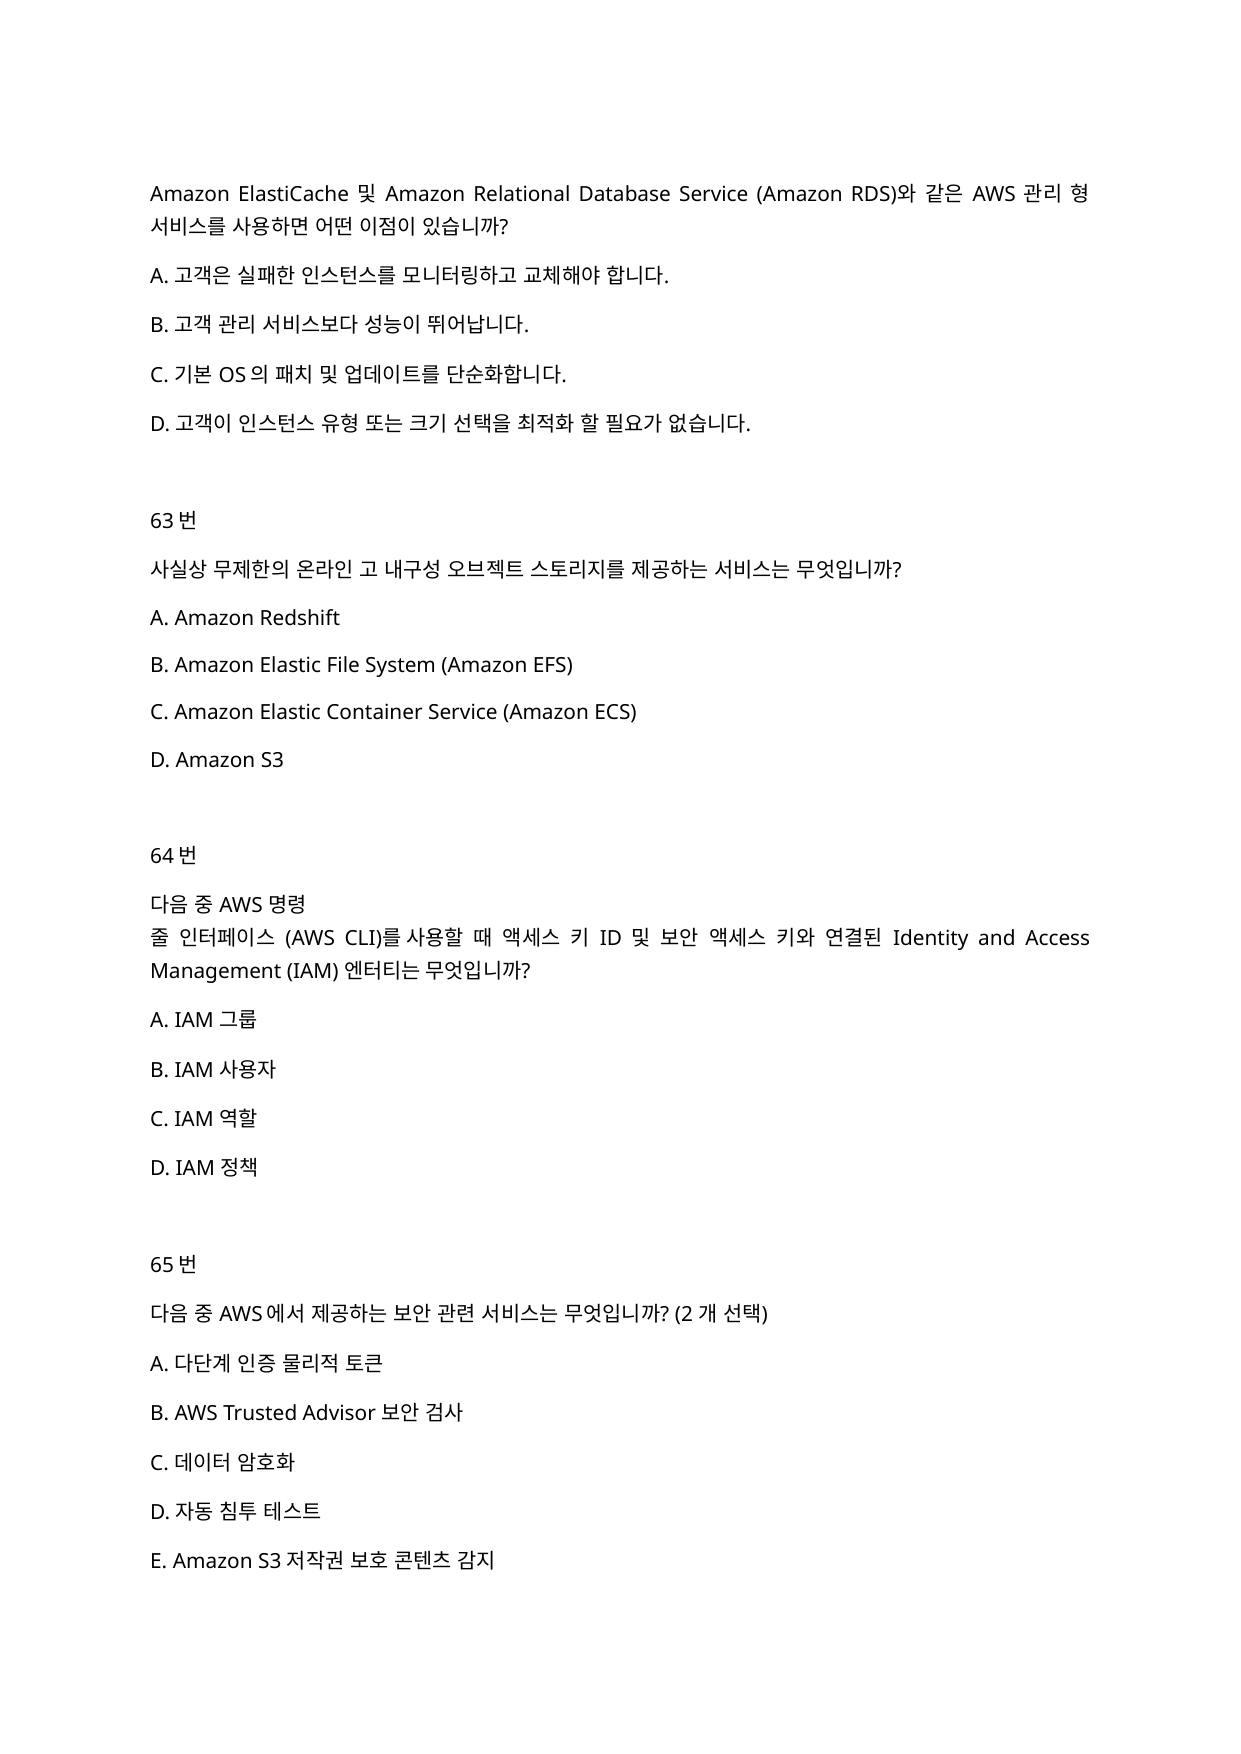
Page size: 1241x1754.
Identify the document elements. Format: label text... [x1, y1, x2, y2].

text Amazon ElastiCache 및 Amazon Relational Database Service (Amazon RDS)와 같은 AWS 관리 형 서비스를 사용하면 어떤 이점이 있습니까? [150, 177, 1090, 240]
text 65번 [150, 1248, 1090, 1278]
text C. IAM 역할 [150, 1102, 1090, 1132]
text 64번 [150, 839, 1090, 869]
text 다음 중 AWS에서 제공하는 보안 관련 서비스는 무엇입니까? (2 개 선택) [150, 1298, 1090, 1328]
text E. Amazon S3 저작권 보호 콘텐츠 감지 [150, 1544, 1090, 1575]
text B. IAM 사용자 [150, 1053, 1090, 1083]
text B. Amazon Elastic File System (Amazon EFS) [150, 650, 1090, 678]
text C. 데이터 암호화 [150, 1446, 1090, 1476]
text D. Amazon S3 [150, 745, 1090, 773]
text 다음 중 AWS 명령 줄 인터페이스 (AWS CLI)를 사용할 때 액세스 키 ID 및 보안 액세스 키와 연결된 Identity and Access Management (IAM) 엔터티는 무엇입니까? [150, 889, 1090, 984]
text A. IAM 그룹 [150, 1003, 1090, 1034]
text D. IAM 정책 [150, 1152, 1090, 1182]
text D. 자동 침투 테스트 [150, 1495, 1090, 1525]
text C. 기본 OS의 패치 및 업데이트를 단순화합니다. [150, 358, 1090, 388]
text A. 다단계 인증 물리적 토큰 [150, 1347, 1090, 1377]
text 사실상 무제한의 온라인 고 내구성 오브젝트 스토리지를 제공하는 서비스는 무엇입니까? [150, 553, 1090, 584]
text D. 고객이 인스턴스 유형 또는 크기 선택을 최적화 할 필요가 없습니다. [150, 407, 1090, 438]
text B. AWS Trusted Advisor 보안 검사 [150, 1396, 1090, 1427]
text C. Amazon Elastic Container Service (Amazon ECS) [150, 697, 1090, 726]
text A. Amazon Redshift [150, 603, 1090, 631]
text 63번 [150, 504, 1090, 534]
text B. 고객 관리 서비스보다 성능이 뛰어납니다. [150, 309, 1090, 339]
text A. 고객은 실패한 인스턴스를 모니터링하고 교체해야 합니다. [150, 259, 1090, 289]
